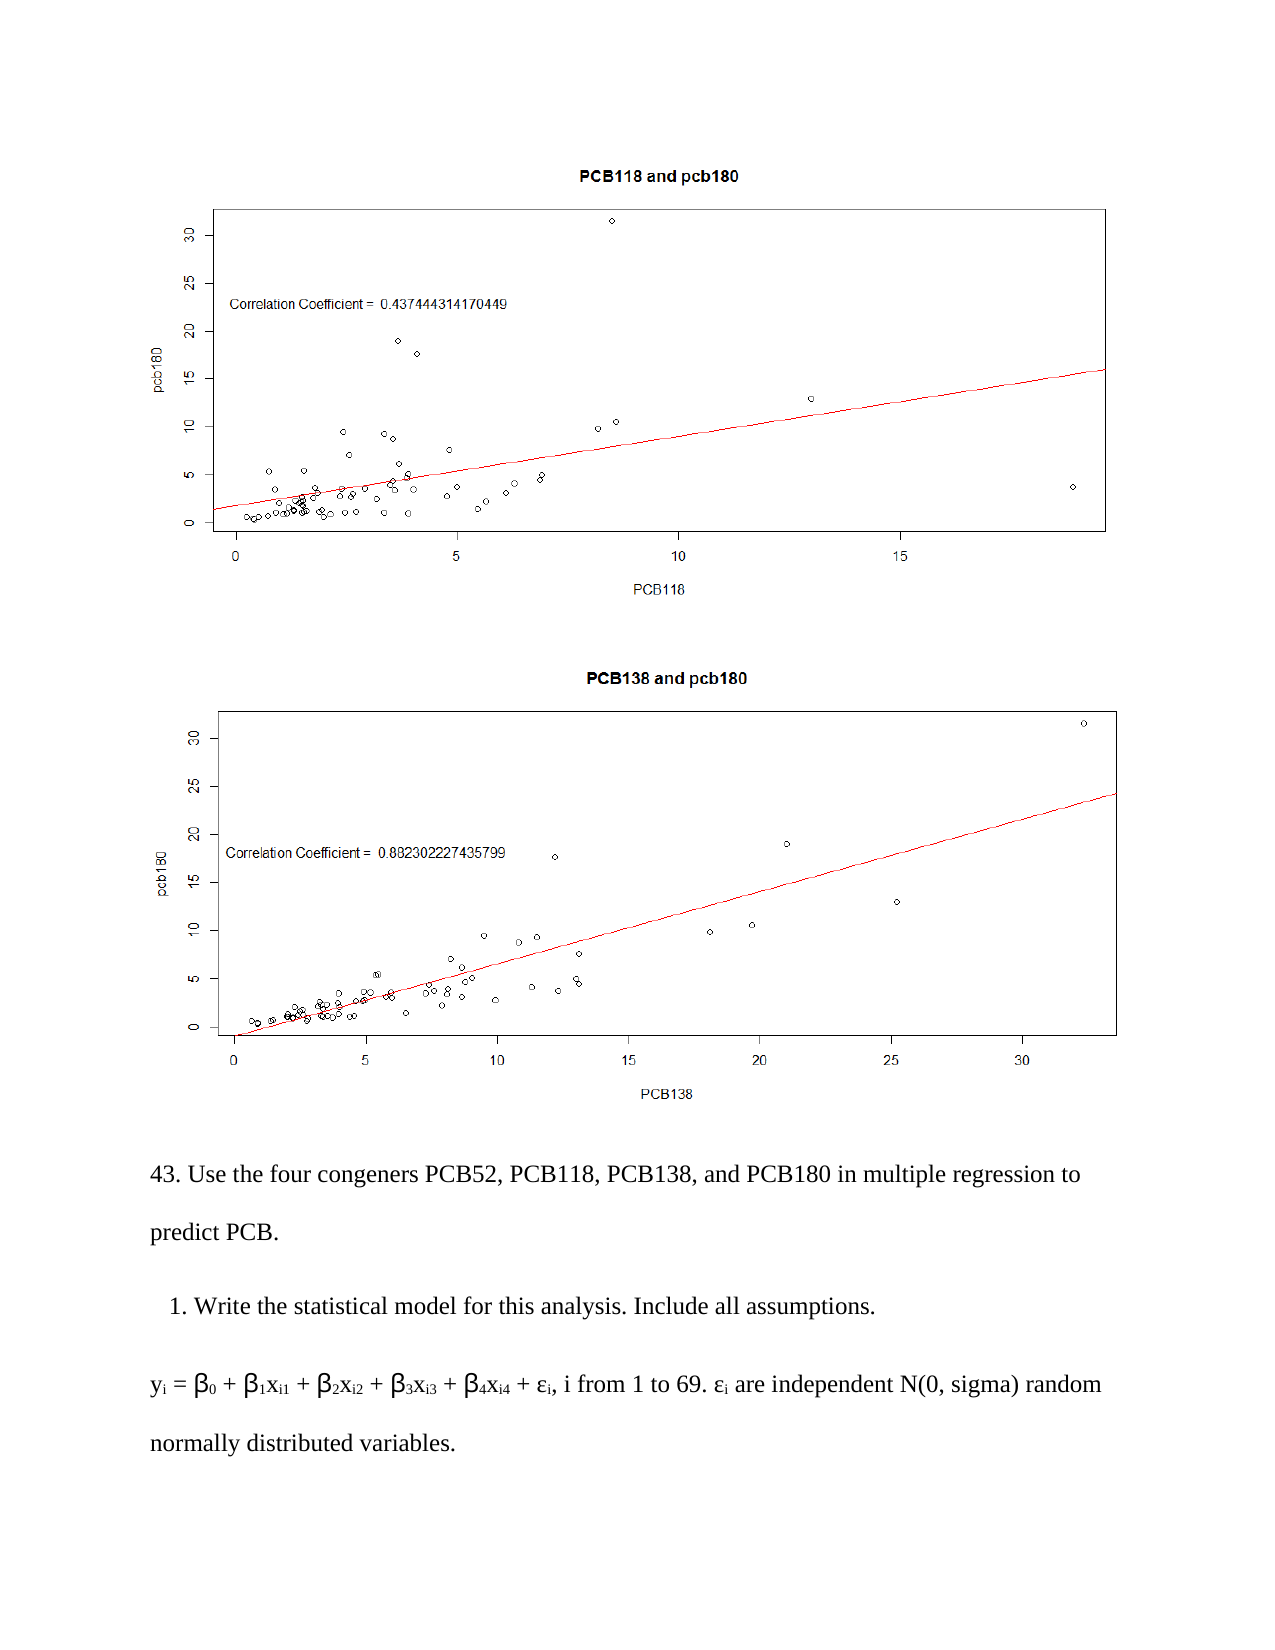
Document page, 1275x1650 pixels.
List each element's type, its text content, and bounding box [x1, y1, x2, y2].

text 43. Use the four congeners PCB52, PCB118, PCB138, and PCB180 in multiple regression to predict PCB. [150, 1159, 1125, 1246]
text 1. Write the statistical model for this analysis. Include all assumptions. [150, 1291, 1125, 1320]
text yi = ꞵ0 + ꞵ1xi1 + ꞵ2xi2 + ꞵ3xi3 + ꞵ4xi4 + εi, i from 1 to 69. εi are independent N(0, sigma) random normally distributed variables. [150, 1365, 1125, 1457]
picture [150, 658, 1125, 1115]
picture [150, 150, 1121, 613]
